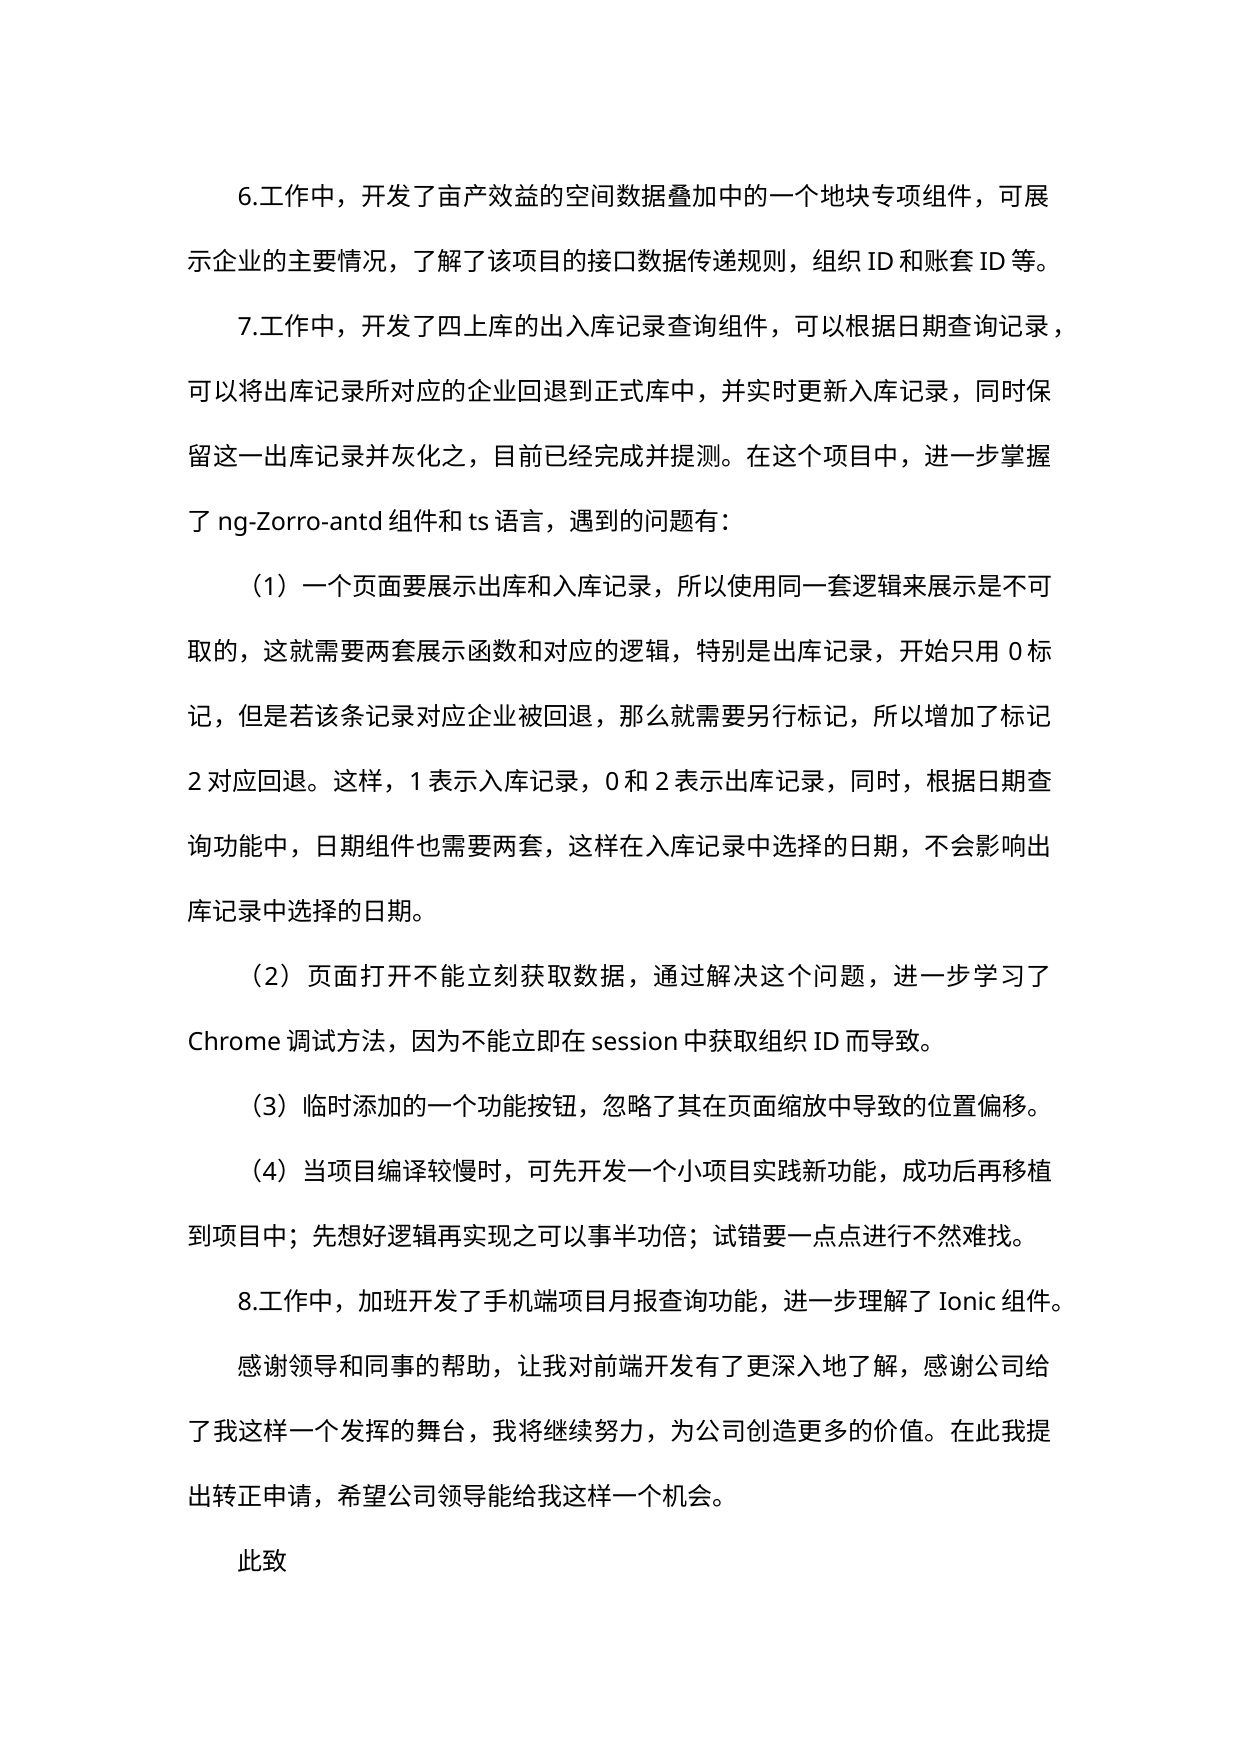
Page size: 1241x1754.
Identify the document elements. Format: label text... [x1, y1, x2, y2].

text （4）当项目编译较慢时，可先开发一个小项目实践新功能，成功后再移植到项目中；先想好逻辑再实现之可以事半功倍；试错要一点点进行不然难找。 [187, 1137, 1053, 1267]
text （3）临时添加的一个功能按钮，忽略了其在页面缩放中导致的位置偏移。 [187, 1072, 1053, 1137]
text 8.工作中，加班开发了手机端项目月报查询功能，进一步理解了Ionic组件。 [187, 1267, 1053, 1332]
text （1）一个页面要展示出库和入库记录，所以使用同一套逻辑来展示是不可取的，这就需要两套展示函数和对应的逻辑，特别是出库记录，开始只用0标记，但是若该条记录对应企业被回退，那么就需要另行标记，所以增加了标记2对应回退。这样，1表示入库记录，0和2表示出库记录，同时，根据日期查询功能中，日期组件也需要两套，这样在入库记录中选择的日期，不会影响出库记录中选择的日期。 [187, 552, 1053, 942]
text 此致 [187, 1527, 1053, 1592]
text 6.工作中，开发了亩产效益的空间数据叠加中的一个地块专项组件，可展示企业的主要情况，了解了该项目的接口数据传递规则，组织ID和账套ID等。 [187, 162, 1053, 292]
text 7.工作中，开发了四上库的出入库记录查询组件，可以根据日期查询记录，可以将出库记录所对应的企业回退到正式库中，并实时更新入库记录，同时保留这一出库记录并灰化之，目前已经完成并提测。在这个项目中，进一步掌握了ng-Zorro-antd组件和ts语言，遇到的问题有： [187, 292, 1053, 552]
text （2）页面打开不能立刻获取数据，通过解决这个问题，进一步学习了Chrome调试方法，因为不能立即在session中获取组织ID而导致。 [187, 942, 1053, 1072]
text 感谢领导和同事的帮助，让我对前端开发有了更深入地了解，感谢公司给了我这样一个发挥的舞台，我将继续努力，为公司创造更多的价值。在此我提出转正申请，希望公司领导能给我这样一个机会。 [187, 1332, 1053, 1527]
